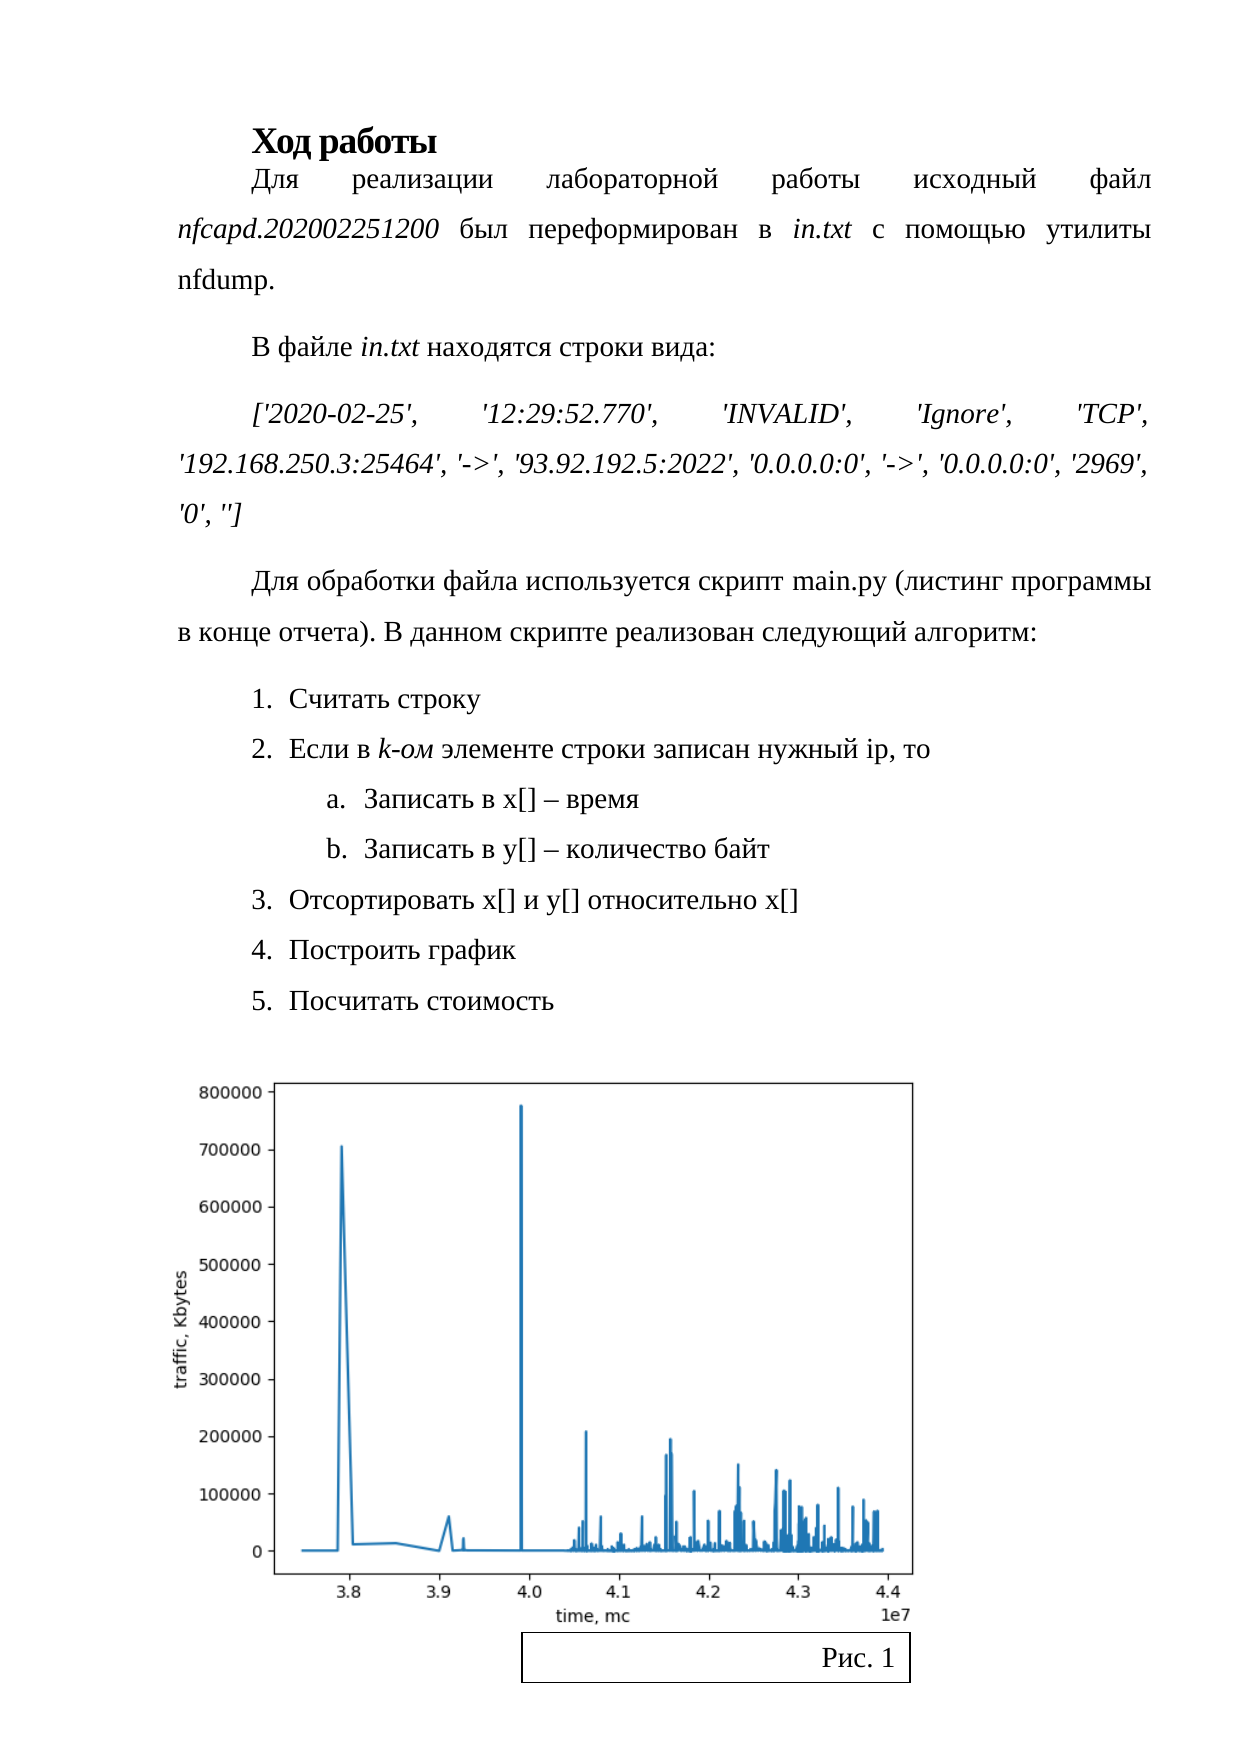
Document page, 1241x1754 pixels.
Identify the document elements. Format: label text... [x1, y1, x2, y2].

list Записать в y[] – количество байт [326, 832, 1152, 865]
list Посчитать стоимость [251, 983, 1152, 1016]
text В файле in.txt находятся строки вида: [177, 329, 1152, 362]
list Считать строку [251, 681, 1152, 714]
list Записать в x[] – время [326, 781, 1152, 815]
text Для обработки файла используется скрипт main.py (листинг программы в конце отчета). В данном скрипте реализован следующий алгоритм: [177, 563, 1152, 647]
list Построить график [251, 932, 1152, 966]
text ['2020-02-25', '12:29:52.770', 'INVALID', 'Ignore', 'TCP', '192.168.250.3:25464', '->', '93.92.192.5:2022', '0.0.0.0:0', '->', '0.0.0.0:0', '2969', '0', ''] [177, 396, 1152, 530]
list Если в k-oм элементе строки записан нужный ip, то [251, 731, 1152, 764]
picture [156, 1061, 934, 1644]
text Для реализации лабораторной работы исходный файл nfcapd.202002251200 был переформирован в in.txt с помощью утилиты nfdump. [177, 161, 1152, 295]
list Отсортировать x[] и y[] относительно x[] [251, 882, 1152, 916]
title Ход работы [177, 118, 1152, 161]
